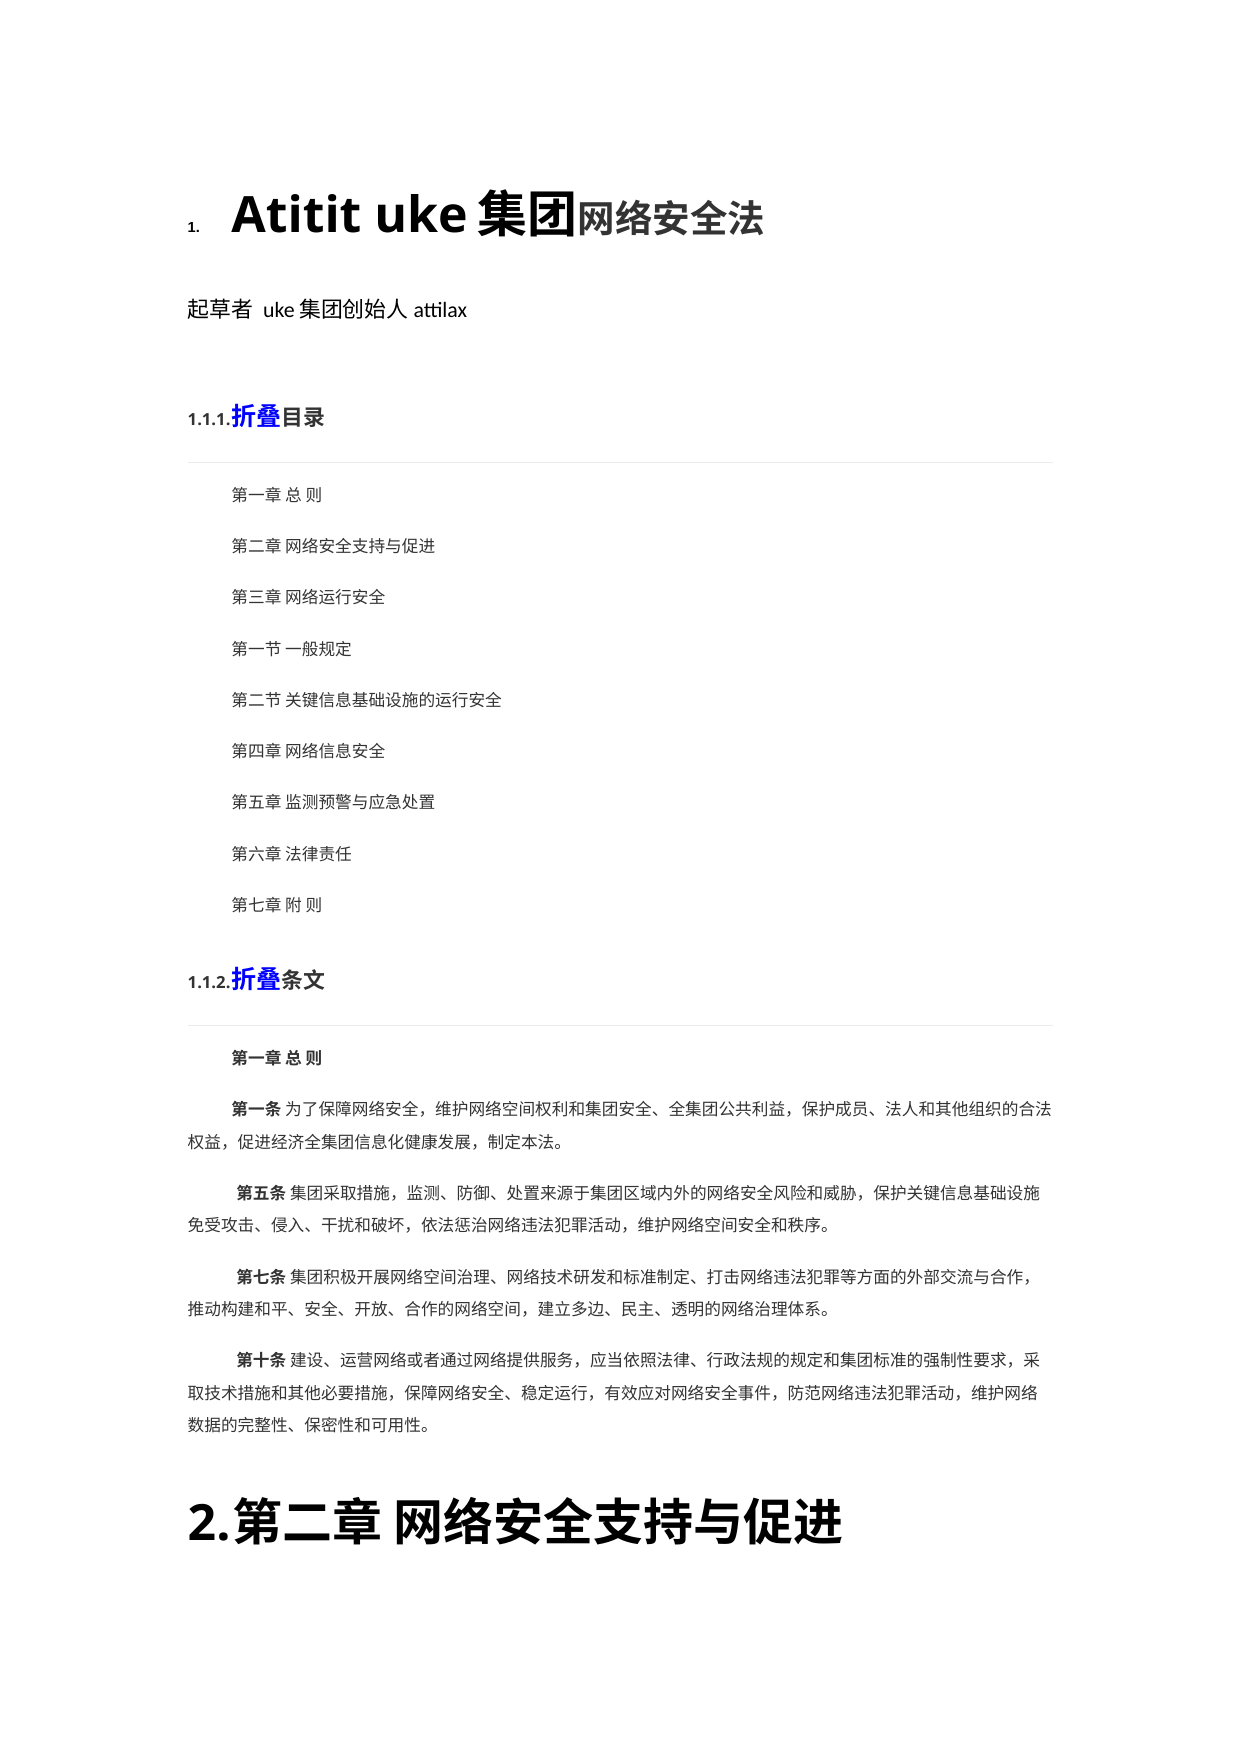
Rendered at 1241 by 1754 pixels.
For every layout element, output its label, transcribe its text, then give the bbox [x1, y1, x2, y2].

text 第十条 建设、运营网络或者通过网络提供服务，应当依照法律、行政法规的规定和集团标准的强制性要求，采取技术措施和其他必要措施，保障网络安全、稳定运行，有效应对网络安全事件，防范网络违法犯罪活动，维护网络数据的完整性、保密性和可用性。 [187, 1343, 1053, 1441]
text 第三章 网络运行安全 [187, 580, 1053, 613]
subtitle 折叠目录 [187, 382, 1053, 463]
text 第六章 法律责任 [187, 836, 1053, 869]
text 第二节 关键信息基础设施的运行安全 [187, 683, 1053, 715]
text 第四章 网络信息安全 [187, 734, 1053, 766]
text 第一节 一般规定 [187, 631, 1053, 664]
text 第五条 集团采取措施，监测、防御、处置来源于集团区域内外的网络安全风险和威胁，保护关键信息基础设施免受攻击、侵入、干扰和破坏，依法惩治网络违法犯罪活动，维护网络空间安全和秩序。 [187, 1176, 1053, 1241]
subtitle 折叠条文 [187, 945, 1053, 1026]
text 第一章 总 则 [187, 1041, 1053, 1073]
subtitle 第二章 网络安全支持与促进 [187, 1470, 1053, 1567]
text 第一章 总 则 [187, 478, 1053, 510]
text 第五章 监测预警与应急处置 [187, 785, 1053, 818]
text 起草者 uke集团创始人 attilax [187, 292, 1053, 324]
text 第二章 网络安全支持与促进 [187, 529, 1053, 561]
text 第七章 附 则 [187, 888, 1053, 920]
text 第一条 为了保障网络安全，维护网络空间权利和集团安全、全集团公共利益，保护成员、法人和其他组织的合法权益，促进经济全集团信息化健康发展，制定本法。 [187, 1092, 1053, 1157]
subtitle Atitit uke集团网络安全法 [187, 162, 1053, 259]
text 第七条 集团积极开展网络空间治理、网络技术研发和标准制定、打击网络违法犯罪等方面的外部交流与合作，推动构建和平、安全、开放、合作的网络空间，建立多边、民主、透明的网络治理体系。 [187, 1259, 1053, 1324]
